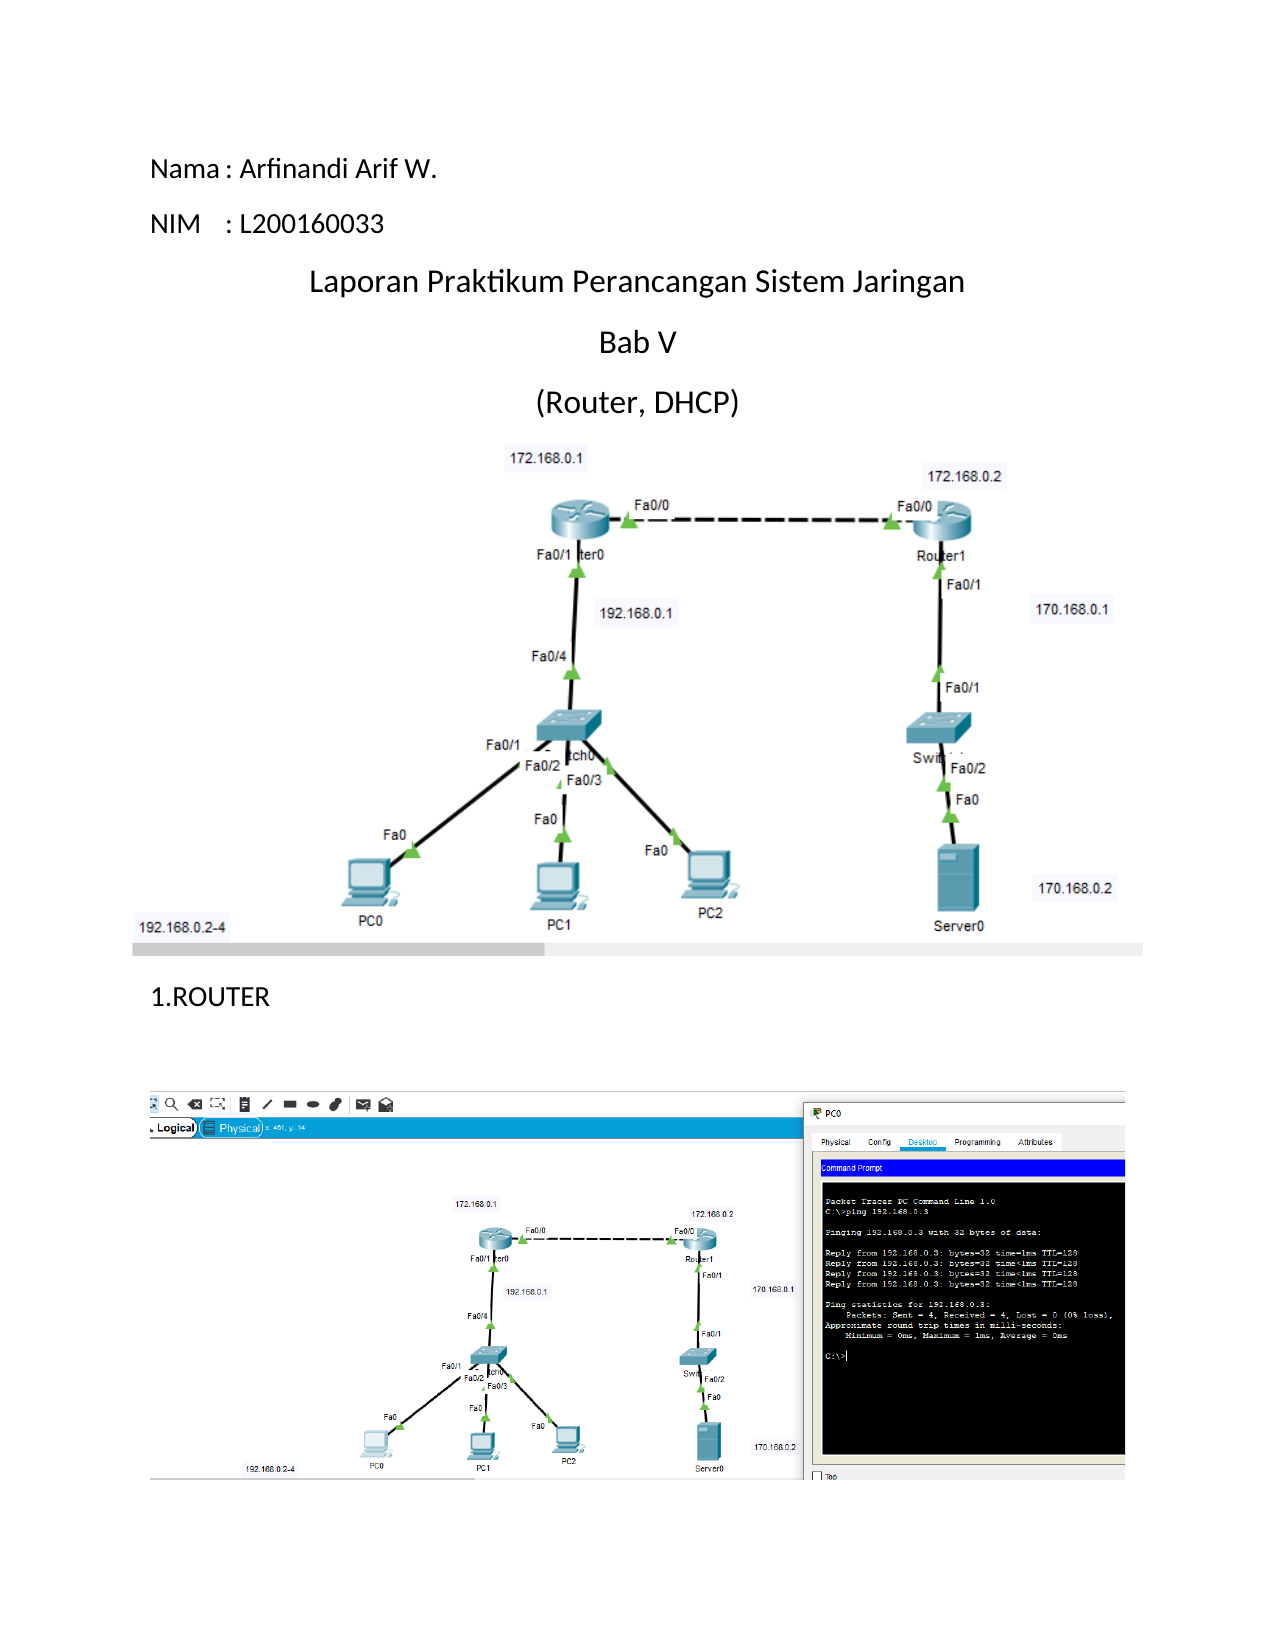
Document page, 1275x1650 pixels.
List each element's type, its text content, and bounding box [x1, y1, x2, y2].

text NIM : L200160033 [150, 205, 1125, 241]
text (Router, DHCP) [150, 381, 1125, 422]
picture [132, 422, 1143, 956]
picture [150, 1088, 1125, 1480]
text Bab V [150, 321, 1125, 362]
text 1.ROUTER [150, 956, 1125, 1013]
text Nama : Arfinandi Arif W. [150, 150, 1125, 186]
text Laporan Praktikum Perancangan Sistem Jaringan [150, 260, 1125, 301]
